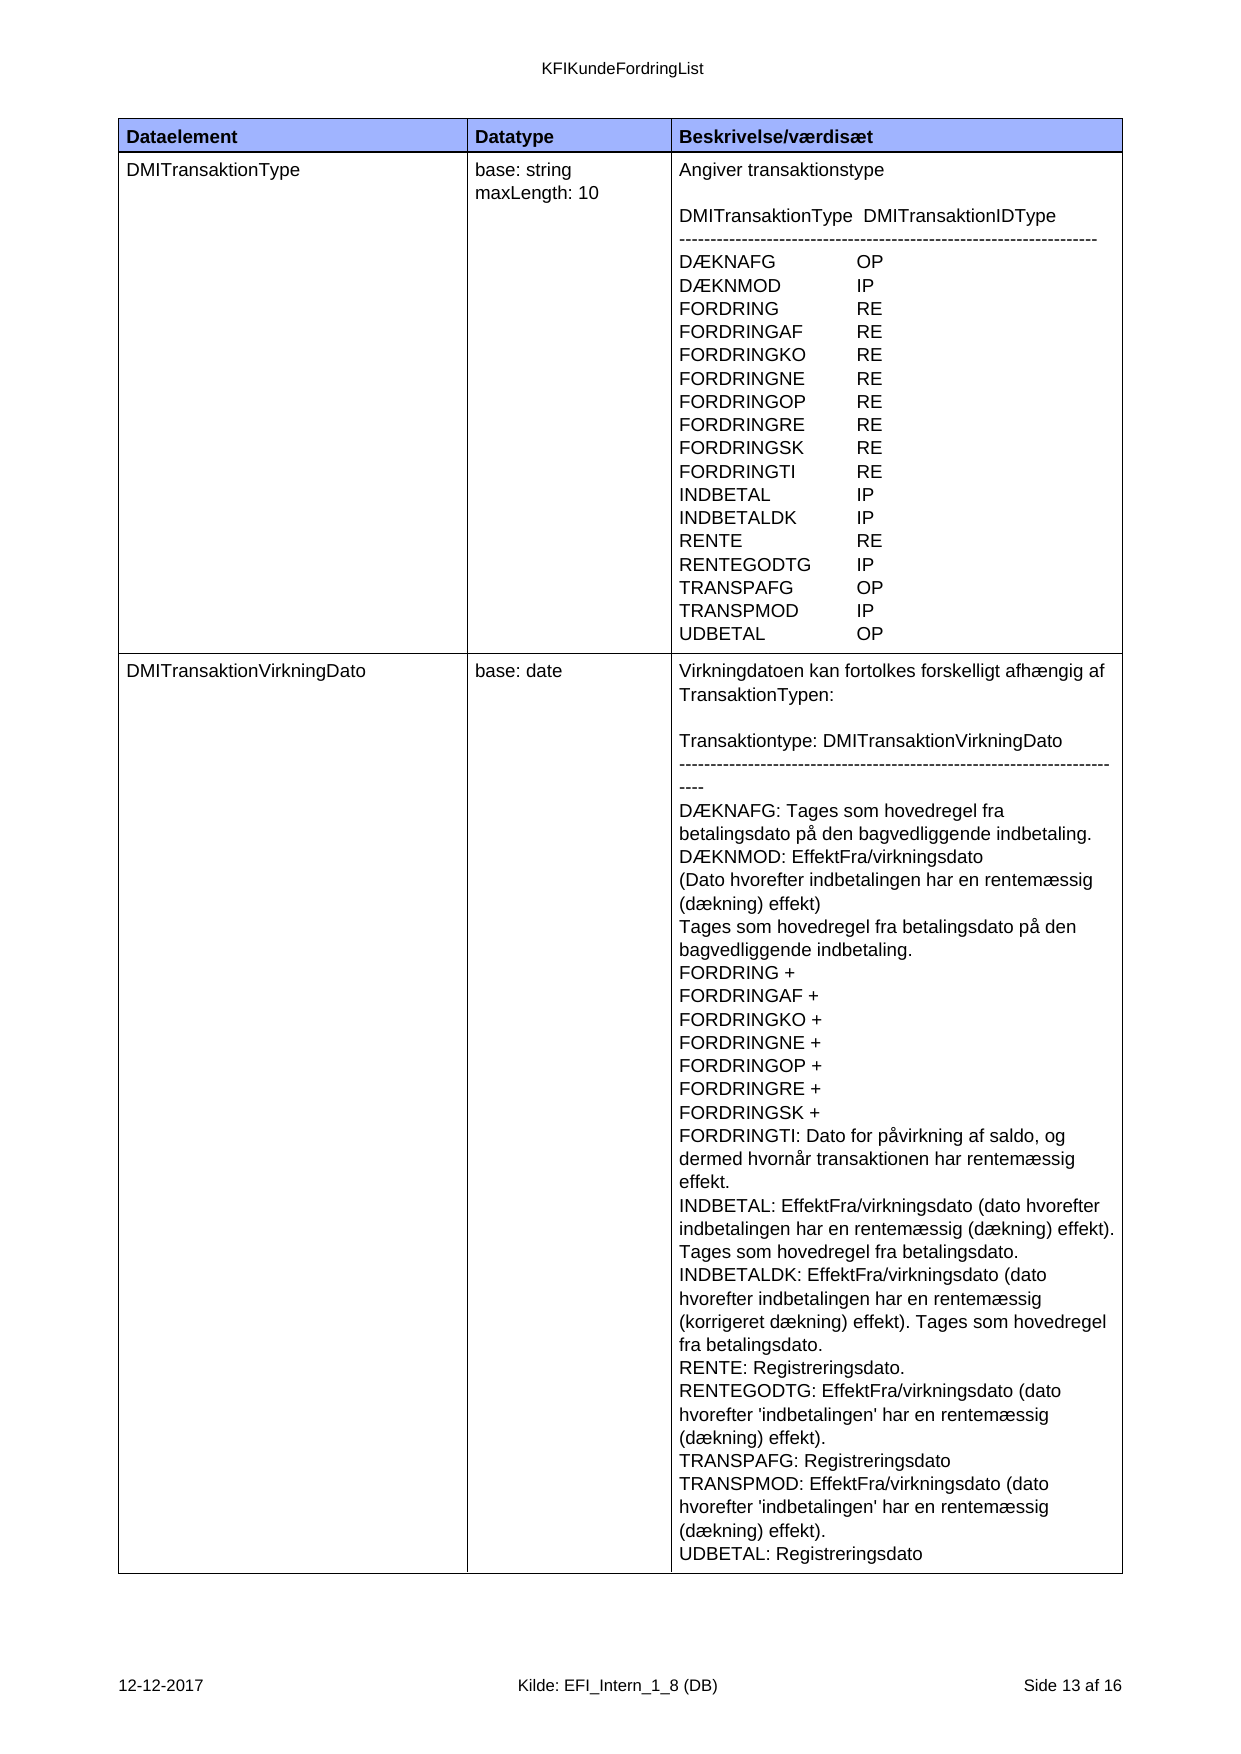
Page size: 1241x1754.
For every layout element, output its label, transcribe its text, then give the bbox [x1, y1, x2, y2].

table_header Dataelement [119, 119, 467, 151]
table_cell base: date [468, 654, 671, 1572]
table_header Datatype [468, 119, 671, 151]
table_cell Angiver transaktionstype DMITransaktionType DMITransaktionIDType ------------------------------------------------------------------- DÆKNAFG OP DÆKNMOD IP FORDRING RE FORDRINGAF RE FORDRINGKO RE FORDRINGNE RE FORDRINGOP RE FORDRINGRE RE FORDRINGSK RE FORDRINGTI RE INDBETAL IP INDBETALDK IP RENTE RE RENTEGODTG IP TRANSPAFG OP TRANSPMOD IP UDBETAL OP [672, 153, 1122, 653]
table_cell Virkningdatoen kan fortolkes forskelligt afhængig af TransaktionTypen: Transaktiontype: DMITransaktionVirkningDato ------------------------------------------------------------------------- DÆKNAFG: Tages som hovedregel fra betalingsdato på den bagvedliggende indbetaling. DÆKNMOD: EffektFra/virkningsdato (Dato hvorefter indbetalingen har en rentemæssig (dækning) effekt) Tages som hovedregel fra betalingsdato på den bagvedliggende indbetaling. FORDRING + FORDRINGAF + FORDRINGKO + FORDRINGNE + FORDRINGOP + FORDRINGRE + FORDRINGSK + FORDRINGTI: Dato for påvirkning af saldo, og dermed hvornår transaktionen har rentemæssig effekt. INDBETAL: EffektFra/virkningsdato (dato hvorefter indbetalingen har en rentemæssig (dækning) effekt). Tages som hovedregel fra betalingsdato. INDBETALDK: EffektFra/virkningsdato (dato hvorefter indbetalingen har en rentemæssig (korrigeret dækning) effekt). Tages som hovedregel fra betalingsdato. RENTE: Registreringsdato. RENTEGODTG: EffektFra/virkningsdato (dato hvorefter 'indbetalingen' har en rentemæssig (dækning) effekt). TRANSPAFG: Registreringsdato TRANSPMOD: EffektFra/virkningsdato (dato hvorefter 'indbetalingen' har en rentemæssig (dækning) effekt). UDBETAL: Registreringsdato [672, 654, 1122, 1572]
table_cell DMITransaktionType [119, 153, 467, 653]
table_cell base: string maxLength: 10 [468, 153, 671, 653]
table_header Beskrivelse/værdisæt [672, 119, 1122, 151]
table_cell DMITransaktionVirkningDato [119, 654, 467, 1572]
